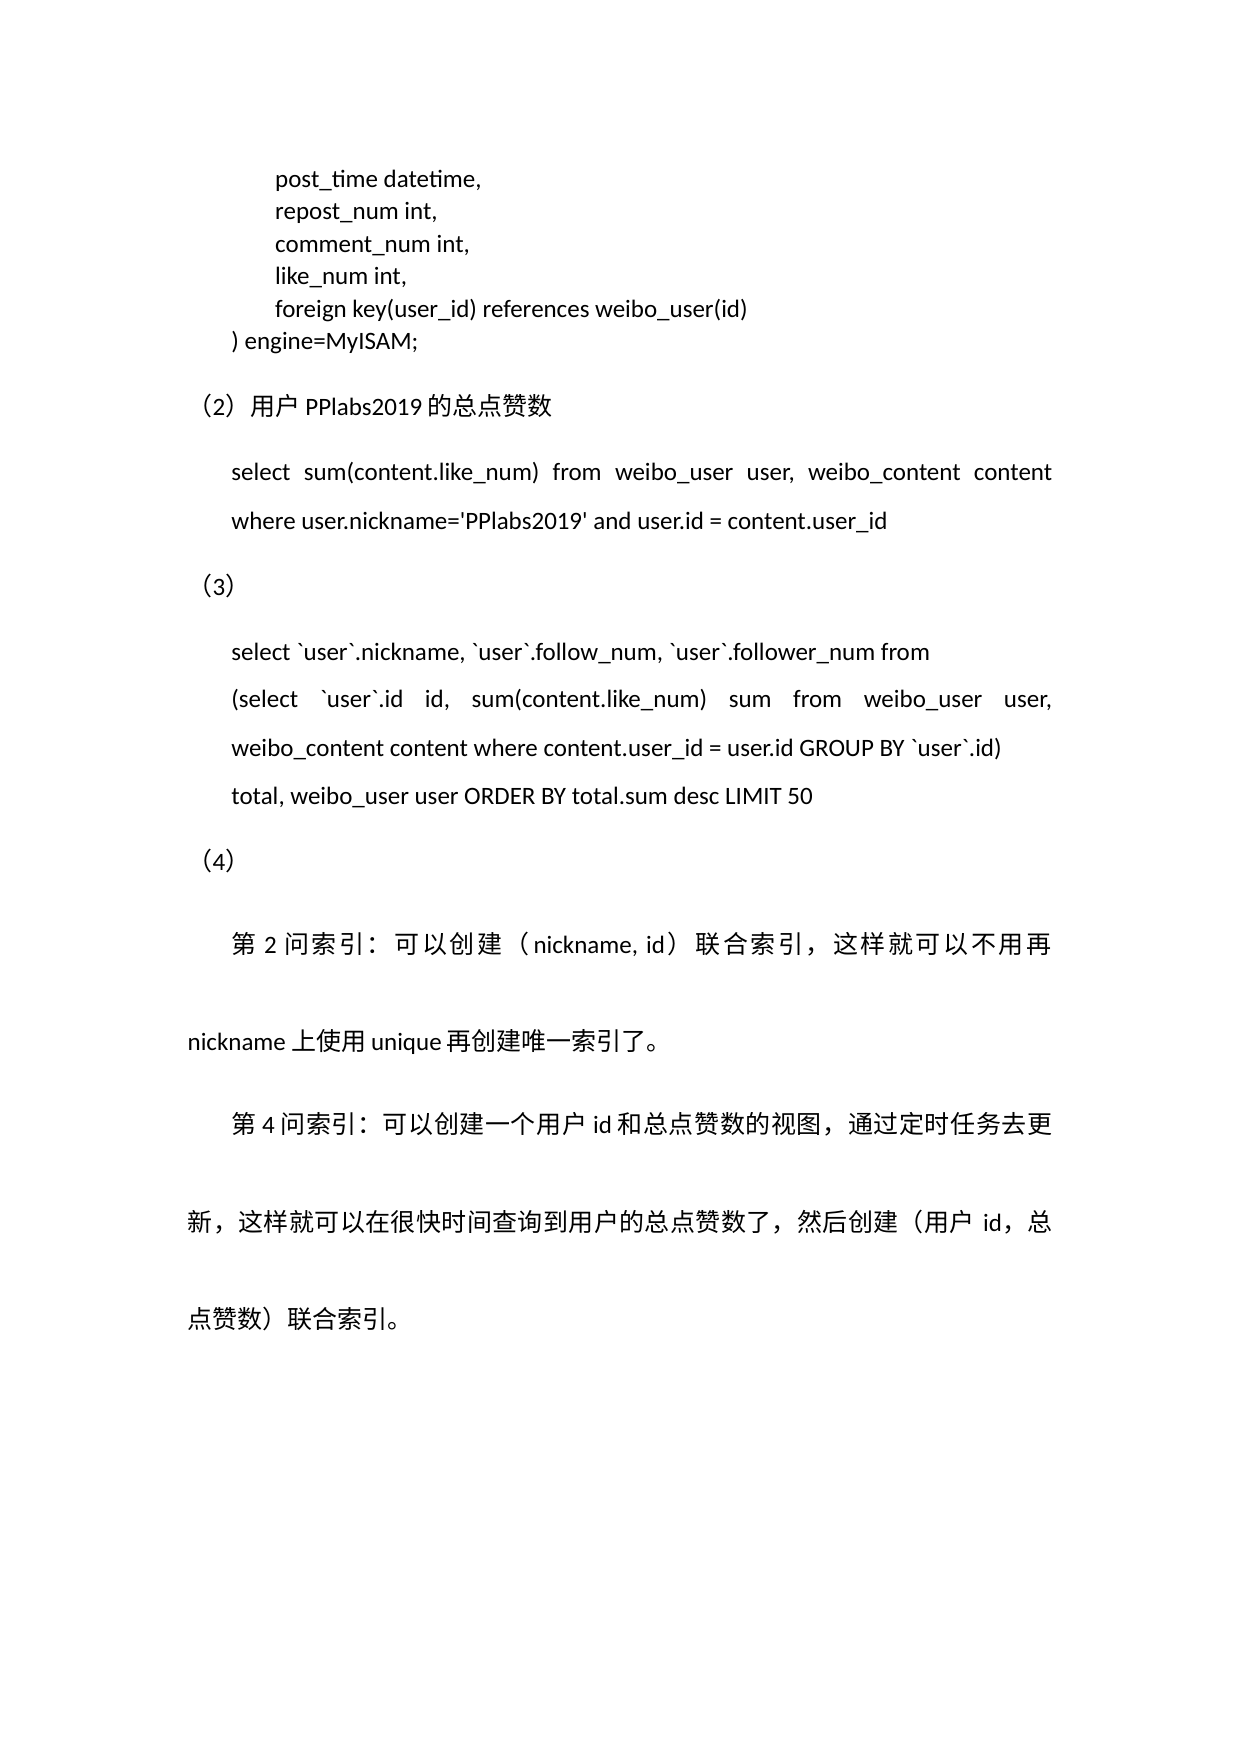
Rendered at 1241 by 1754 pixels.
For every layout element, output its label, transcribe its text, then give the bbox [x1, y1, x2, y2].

text (select `user`.id id, sum(content.like_num) sum from weibo_user user, weibo_content content where content.user_id = user.id GROUP BY `user`.id) [231, 683, 1053, 764]
text total, weibo_user user ORDER BY total.sum desc LIMIT 50 [231, 779, 1053, 812]
text 第4问索引：可以创建一个用户id和总点赞数的视图，通过定时任务去更新，这样就可以在很快时间查询到用户的总点赞数了，然后创建（用户id，总点赞数）联合索引。 [187, 1091, 1053, 1351]
text foreign key(user_id) references weibo_user(id) [231, 292, 1053, 324]
text （2）用户PPlabs2019的总点赞数 [187, 372, 1053, 437]
text select `user`.nickname, `user`.follow_num, `user`.follower_num from [231, 635, 1053, 667]
text （3） [187, 552, 1053, 617]
text repost_num int, [231, 194, 1053, 227]
text ) engine=MyISAM; [231, 324, 1053, 357]
text 第2问索引：可以创建（nickname, id）联合索引，这样就可以不用再nickname上使用unique再创建唯一索引了。 [187, 910, 1053, 1072]
text comment_num int, [231, 227, 1053, 259]
text （4） [187, 827, 1053, 892]
text select sum(content.like_num) from weibo_user user, weibo_content content where user.nickname='PPlabs2019' and user.id = content.user_id [231, 455, 1053, 537]
text like_num int, [231, 259, 1053, 292]
text post_time datetime, [231, 162, 1053, 194]
